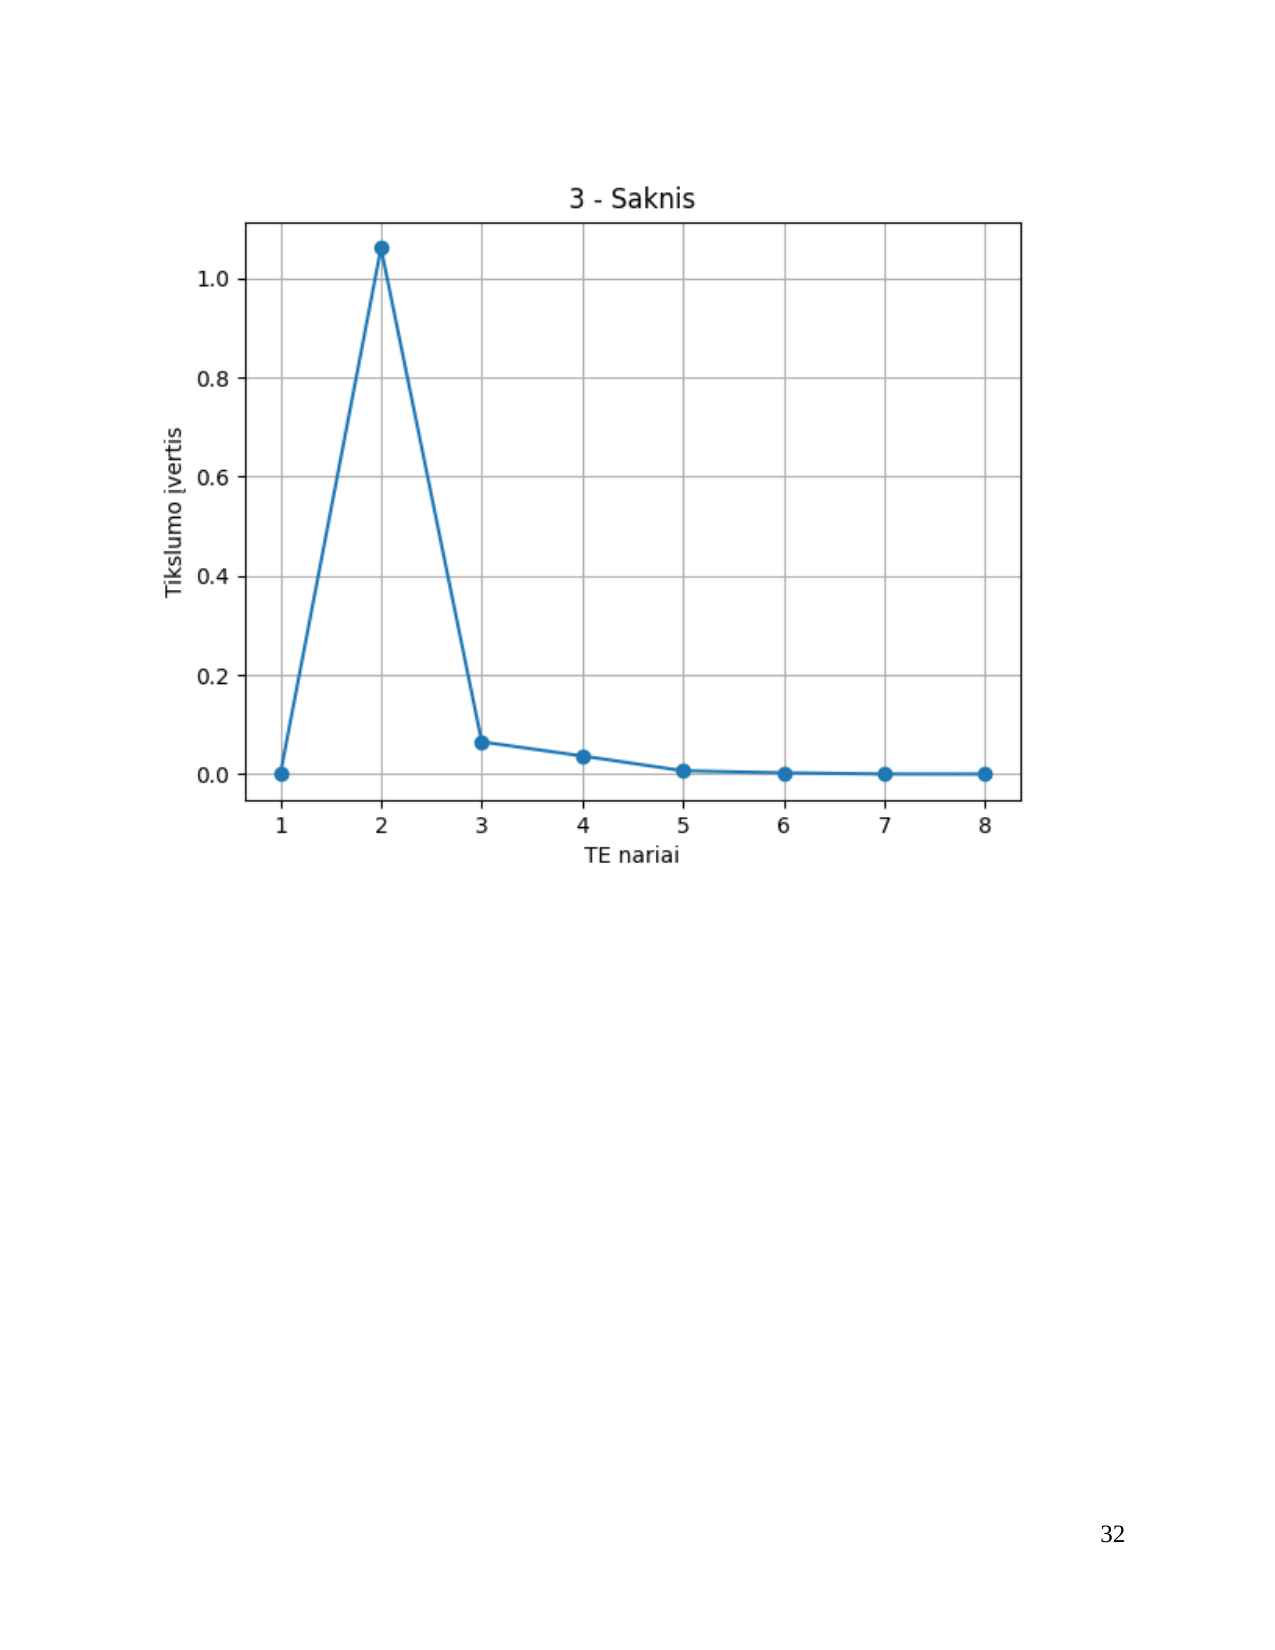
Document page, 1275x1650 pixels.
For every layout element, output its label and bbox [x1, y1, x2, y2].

picture [150, 150, 1077, 874]
